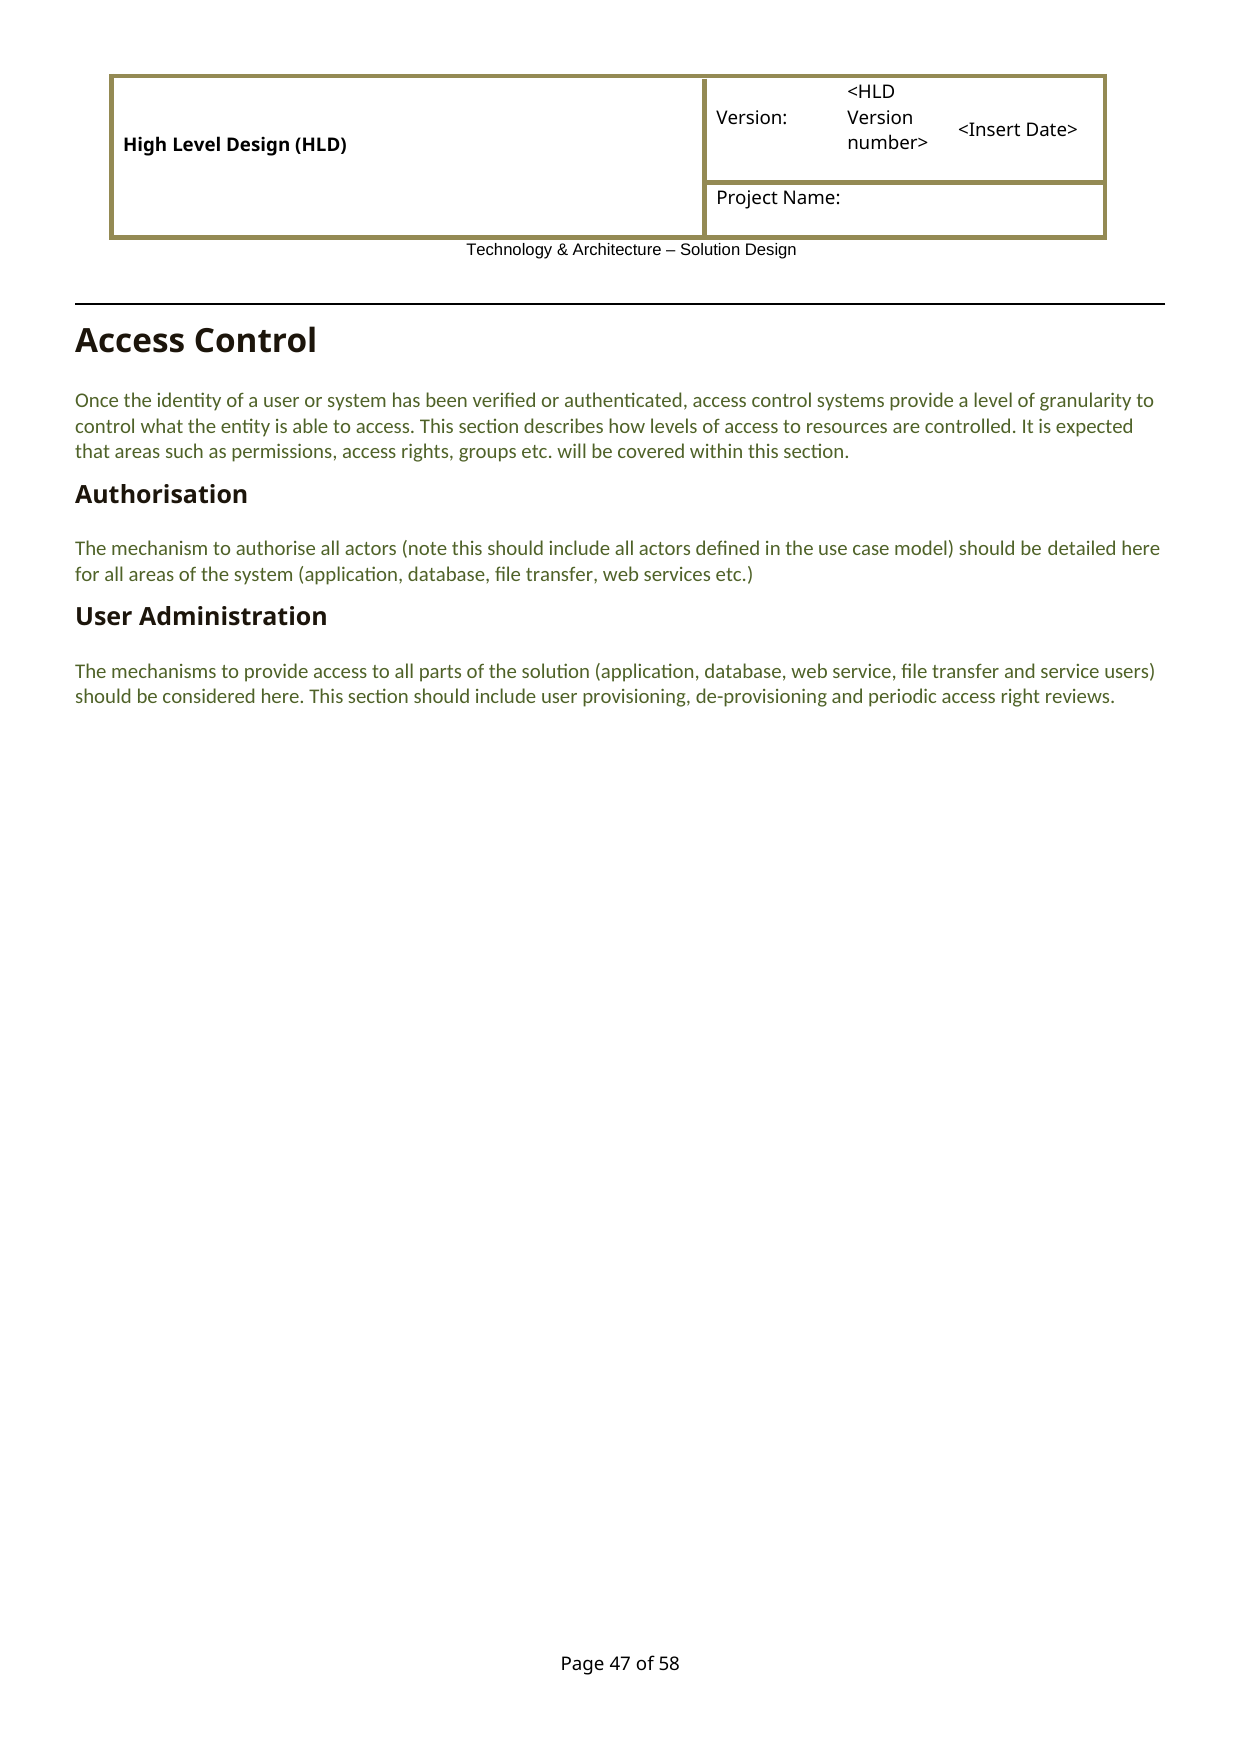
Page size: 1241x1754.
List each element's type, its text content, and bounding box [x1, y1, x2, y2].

subtitle User Administration [75, 599, 1165, 633]
text The mechanism to authorise all actors (note this should include all actors defined in the use case model) should be detailed here for all areas of the system (application, database, file transfer, web services etc.) [75, 536, 1165, 586]
list Once the identity of a user or system has been verified or authenticated, access control systems provide a level of granularity to control what the entity is able to access. This section describes how levels of access to resources are controlled. It is expected that areas such as permissions, access rights, groups etc. will be covered within this section. [75, 388, 1165, 464]
subtitle Authorisation [75, 476, 1165, 511]
subtitle Access Control [75, 317, 1165, 363]
text The mechanisms to provide access to all parts of the solution (application, database, web service, file transfer and service users) should be considered here. This section should include user provisioning, de-provisioning and periodic access right reviews. [75, 658, 1165, 709]
